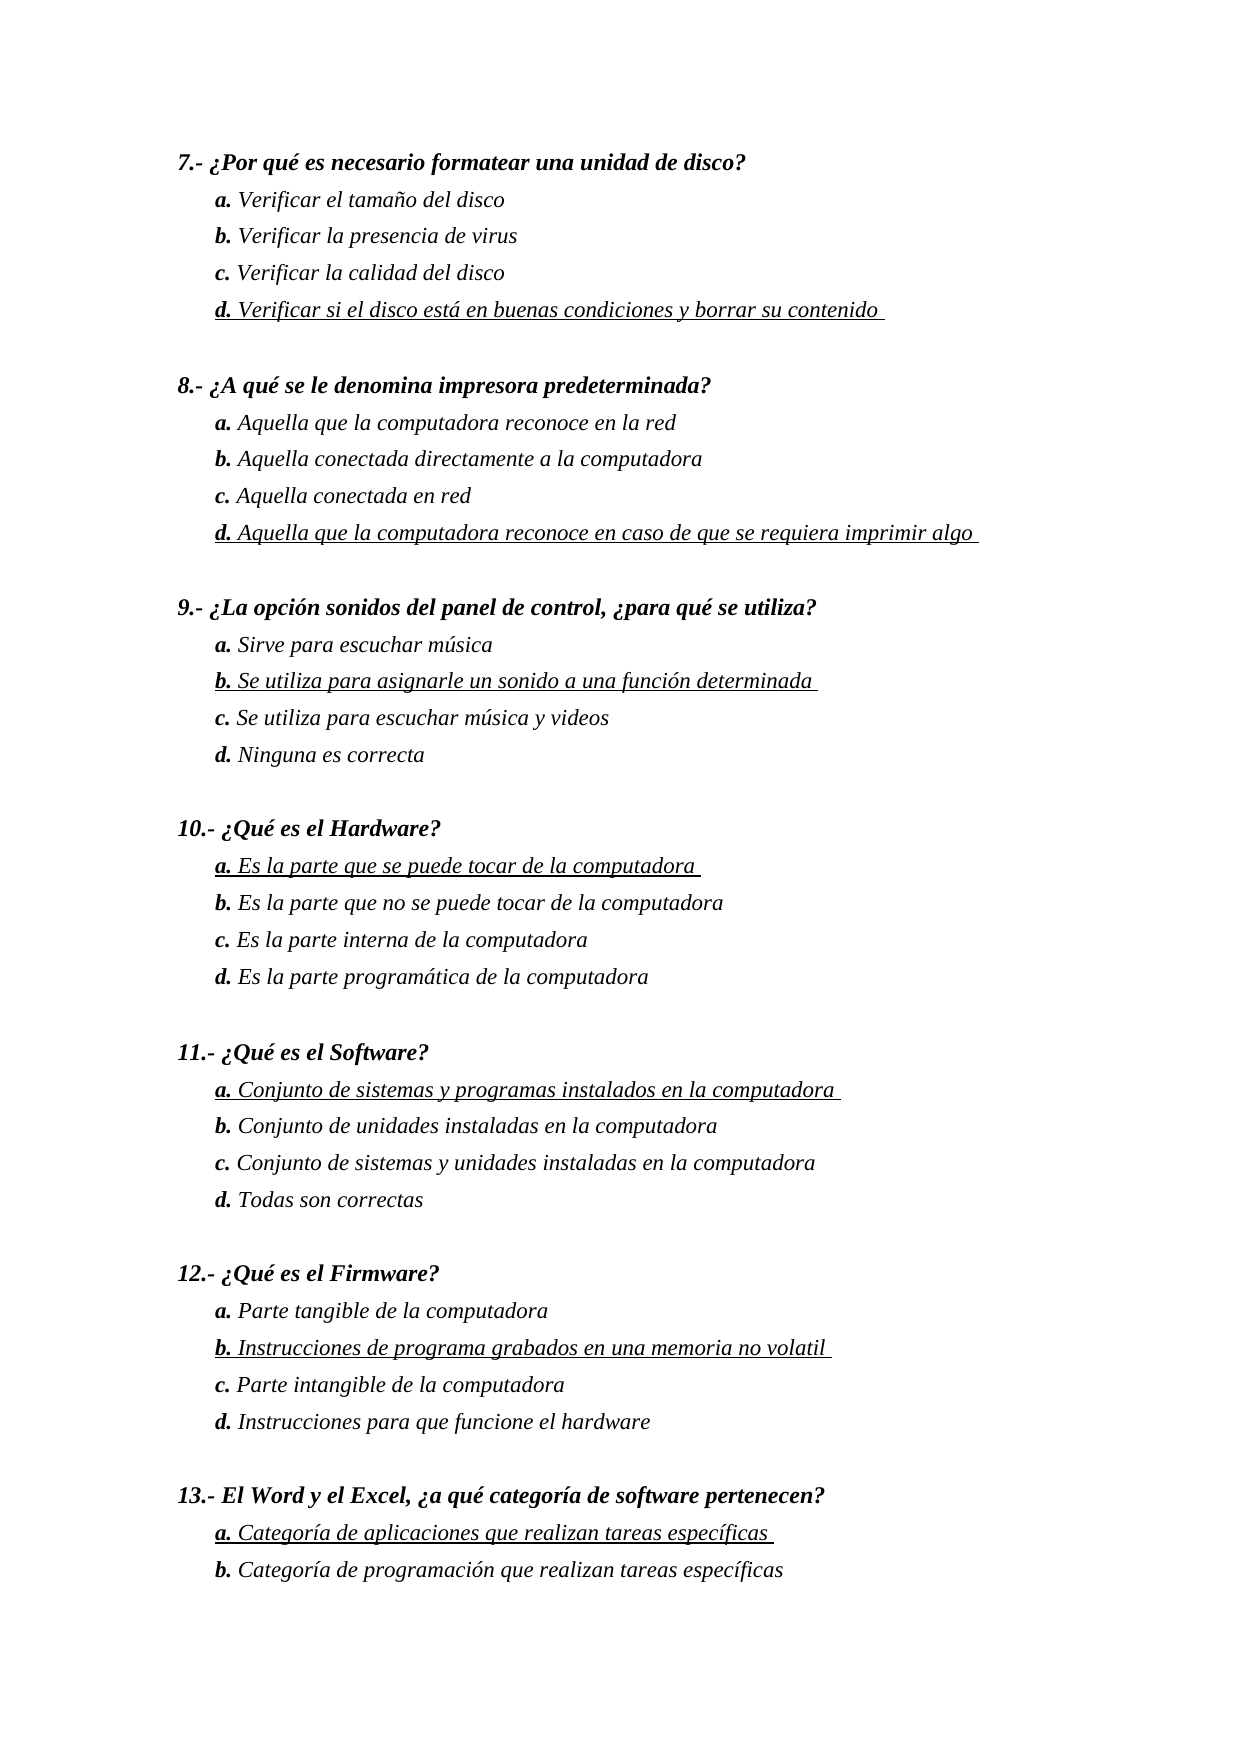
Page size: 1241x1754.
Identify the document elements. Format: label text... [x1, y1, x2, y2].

text a. Categoría de aplicaciones que realizan tareas específicas [215, 1519, 1063, 1546]
text 13.- El Word y el Excel, ¿a qué categoría de software pertenecen? [177, 1481, 1063, 1509]
text d. Todas son correctas [215, 1186, 1063, 1212]
text 12.- ¿Qué es el Firmware? [177, 1259, 1063, 1287]
text b. Aquella conectada directamente a la computadora [215, 446, 1063, 472]
text 9.- ¿La opción sonidos del panel de control, ¿para qué se utiliza? [177, 593, 1063, 620]
text 7.- ¿Por qué es necesario formatear una unidad de disco? [177, 148, 1063, 175]
text c. Parte intangible de la computadora [215, 1371, 1063, 1397]
text d. Verificar si el disco está en buenas condiciones y borrar su contenido [215, 296, 1063, 322]
text c. Es la parte interna de la computadora [215, 926, 1063, 952]
text c. Aquella conectada en red [215, 482, 1063, 509]
text b. Conjunto de unidades instaladas en la computadora [215, 1112, 1063, 1139]
text a. Verificar el tamaño del disco [215, 186, 1063, 212]
text a. Aquella que la computadora reconoce en la red [215, 409, 1063, 435]
text d. Es la parte programática de la computadora [215, 963, 1063, 989]
text 10.- ¿Qué es el Hardware? [177, 814, 1063, 842]
text b. Verificar la presencia de virus [215, 222, 1063, 249]
text a. Parte tangible de la computadora [215, 1297, 1063, 1324]
text b. Se utiliza para asignarle un sonido a una función determinada [215, 667, 1063, 694]
text b. Instrucciones de programa grabados en una memoria no volatil [215, 1334, 1063, 1361]
text 8.- ¿A qué se le denomina impresora predeterminada? [177, 371, 1063, 398]
text c. Verificar la calidad del disco [215, 259, 1063, 286]
text a. Sirve para escuchar música [215, 631, 1063, 657]
text d. Instrucciones para que funcione el hardware [215, 1408, 1063, 1434]
text d. Ninguna es correcta [215, 741, 1063, 767]
text d. Aquella que la computadora reconoce en caso de que se requiera imprimir algo [215, 519, 1063, 545]
text a. Conjunto de sistemas y programas instalados en la computadora [215, 1076, 1063, 1102]
text 11.- ¿Qué es el Software? [177, 1038, 1063, 1065]
text a. Es la parte que se puede tocar de la computadora [215, 852, 1063, 879]
text b. Es la parte que no se puede tocar de la computadora [215, 889, 1063, 916]
text b. Categoría de programación que realizan tareas específicas [215, 1556, 1063, 1582]
text c. Conjunto de sistemas y unidades instaladas en la computadora [215, 1149, 1063, 1176]
text c. Se utiliza para escuchar música y videos [215, 704, 1063, 731]
